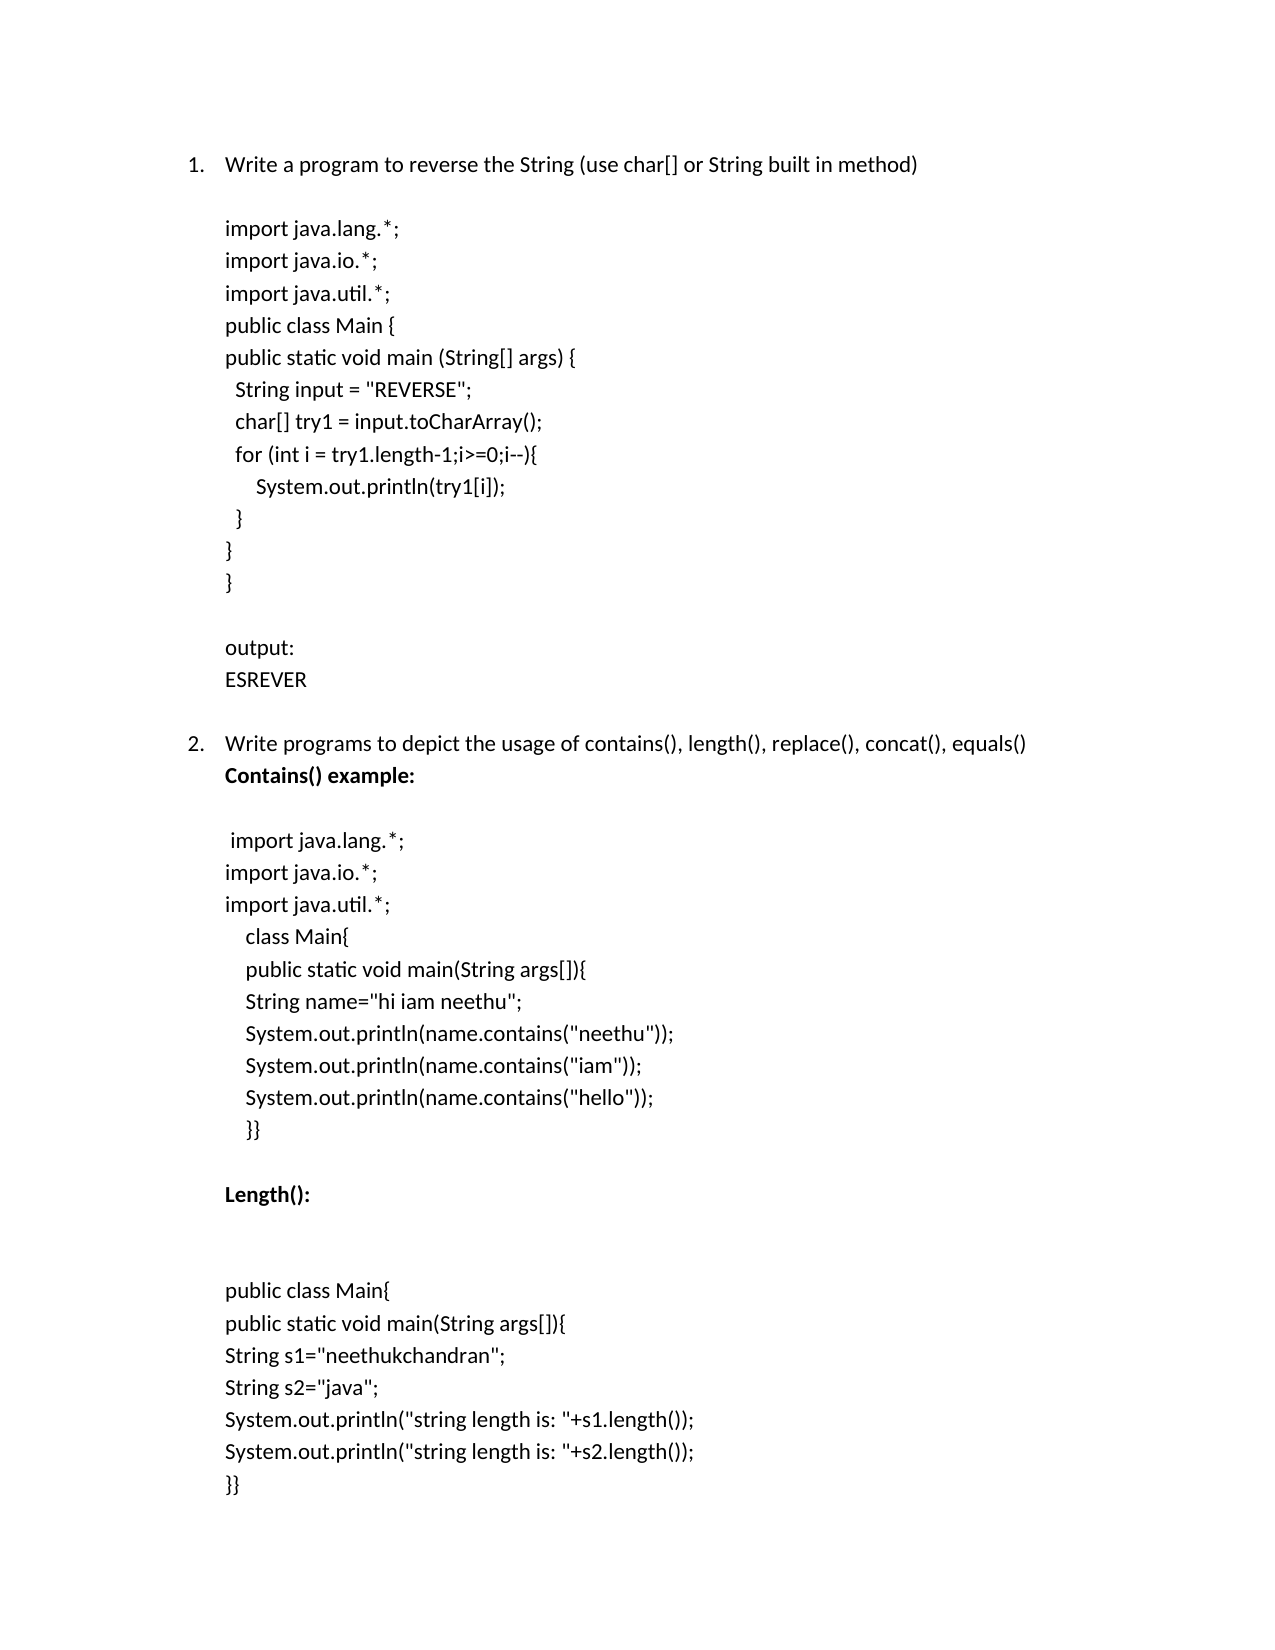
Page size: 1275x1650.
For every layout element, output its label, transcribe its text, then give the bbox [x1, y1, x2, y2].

list public static void main (String[] args) { [225, 343, 1125, 371]
list System.out.println("string length is: "+s2.length()); [225, 1437, 1125, 1466]
list public class Main { [225, 311, 1125, 339]
list } [225, 568, 1125, 596]
list import java.lang.*; [225, 826, 1125, 854]
list Write programs to depict the usage of contains(), length(), replace(), concat(), equals() [187, 729, 1125, 757]
list for (int i = try1.length-1;i>=0;i--){ [225, 440, 1125, 468]
list }} [225, 1116, 1125, 1144]
list public static void main(String args[]){ [225, 955, 1125, 983]
list System.out.println(name.contains("iam")); [225, 1051, 1125, 1079]
list String input = "REVERSE"; [225, 375, 1125, 403]
list } [225, 536, 1125, 564]
list Contains() example: [225, 762, 1125, 789]
list System.out.println(name.contains("neethu")); [225, 1019, 1125, 1047]
list System.out.println(try1[i]); [225, 472, 1125, 500]
list System.out.println(name.contains("hello")); [225, 1083, 1125, 1111]
list System.out.println("string length is: "+s1.length()); [225, 1405, 1125, 1433]
list }} [225, 1470, 1125, 1498]
list import java.lang.*; [225, 214, 1125, 242]
list String name="hi iam neethu"; [225, 987, 1125, 1015]
list char[] try1 = input.toCharArray(); [225, 407, 1125, 436]
list import java.util.*; [225, 890, 1125, 918]
list import java.io.*; [225, 858, 1125, 886]
list output: [225, 633, 1125, 661]
list public class Main{ [225, 1277, 1125, 1304]
list String s2="java"; [225, 1373, 1125, 1401]
list Write a program to reverse the String (use char[] or String built in method) [187, 150, 1125, 178]
list class Main{ [225, 922, 1125, 951]
list } [225, 504, 1125, 532]
list import java.io.*; [225, 247, 1125, 274]
list public static void main(String args[]){ [225, 1309, 1125, 1337]
list Length(): [225, 1180, 1125, 1208]
list String s1="neethukchandran"; [225, 1341, 1125, 1369]
list import java.util.*; [225, 279, 1125, 307]
list ESREVER [225, 665, 1125, 693]
